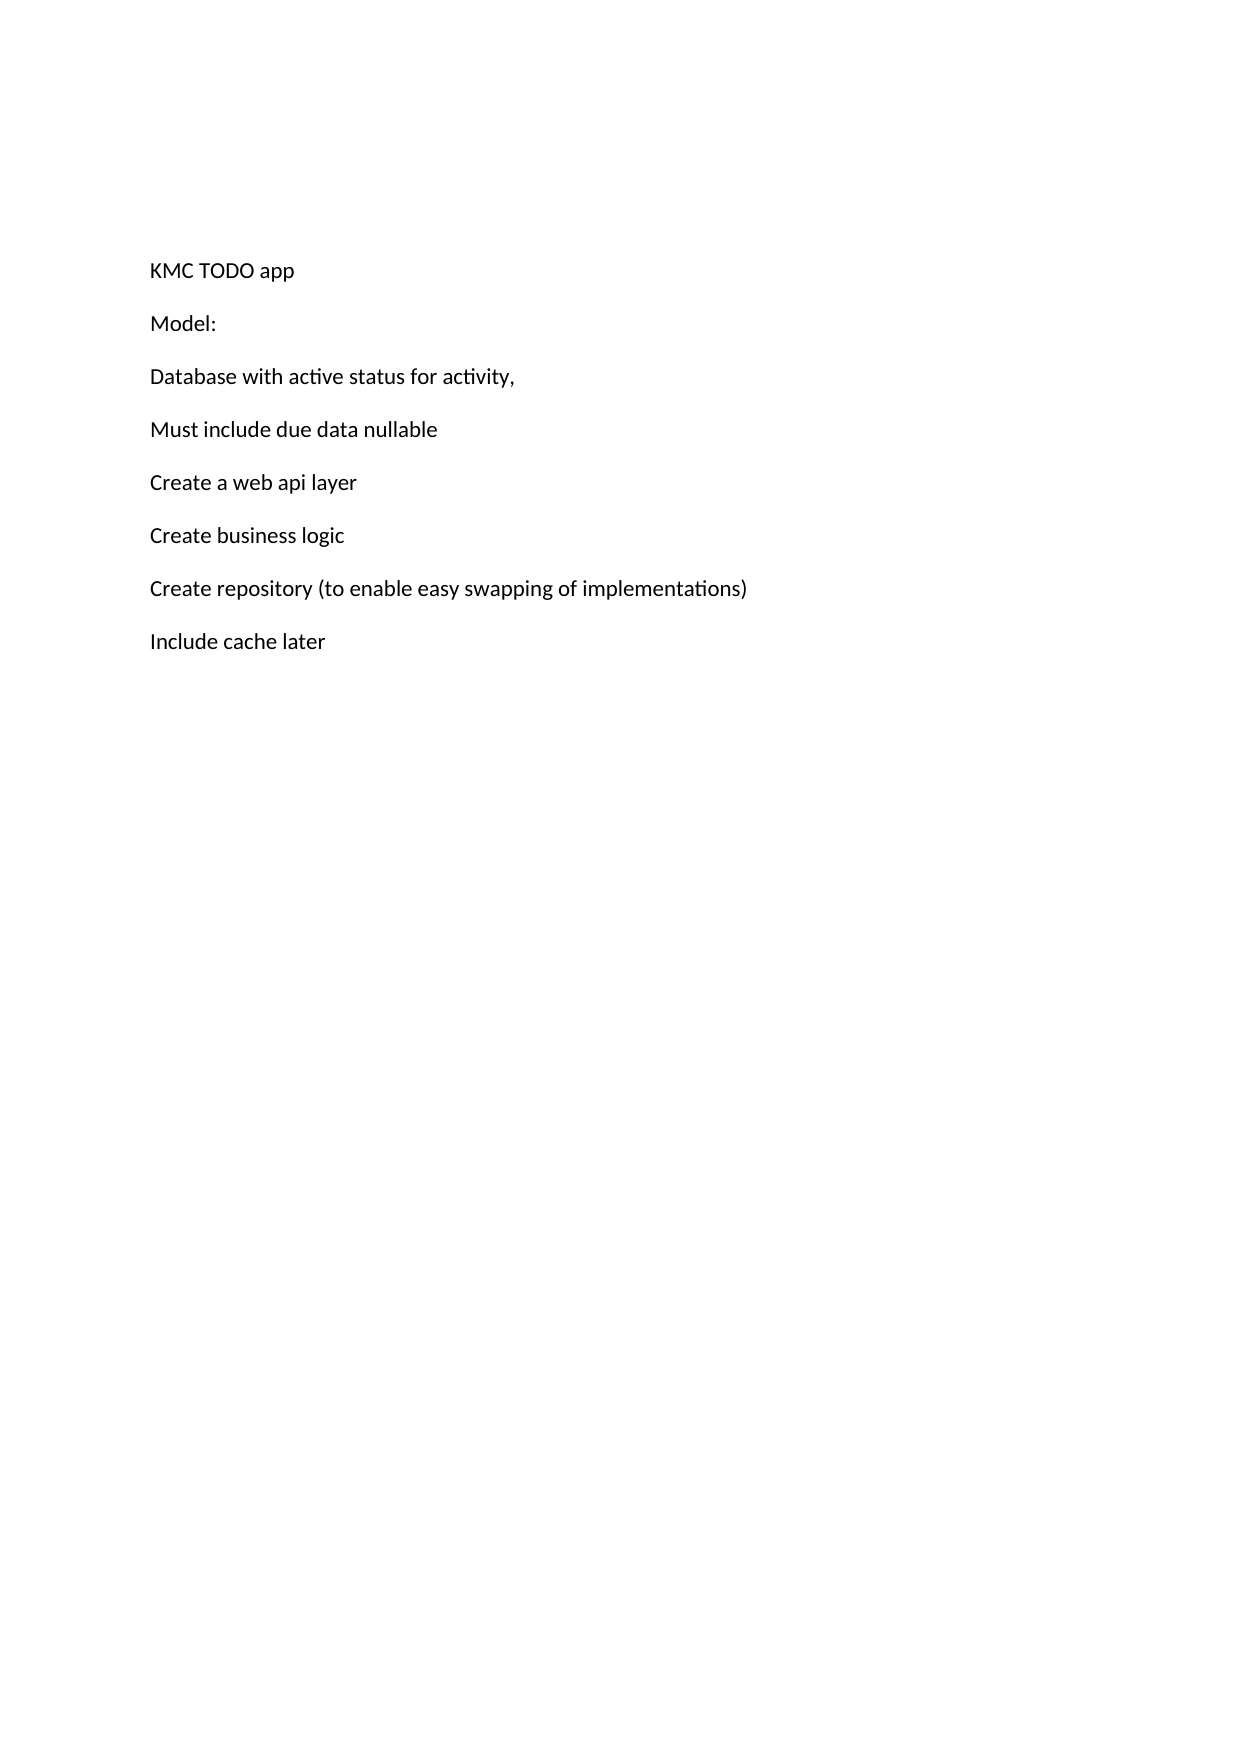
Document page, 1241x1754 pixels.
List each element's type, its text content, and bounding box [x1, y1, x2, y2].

text Database with active status for activity, [150, 362, 1090, 390]
text Model: [150, 309, 1090, 337]
text Include cache later [150, 627, 1090, 655]
text Create business logic [150, 521, 1090, 549]
text Create a web api layer [150, 468, 1090, 496]
text Create repository (to enable easy swapping of implementations) [150, 574, 1090, 602]
text KMC TODO app [150, 256, 1090, 284]
text Must include due data nullable [150, 415, 1090, 443]
